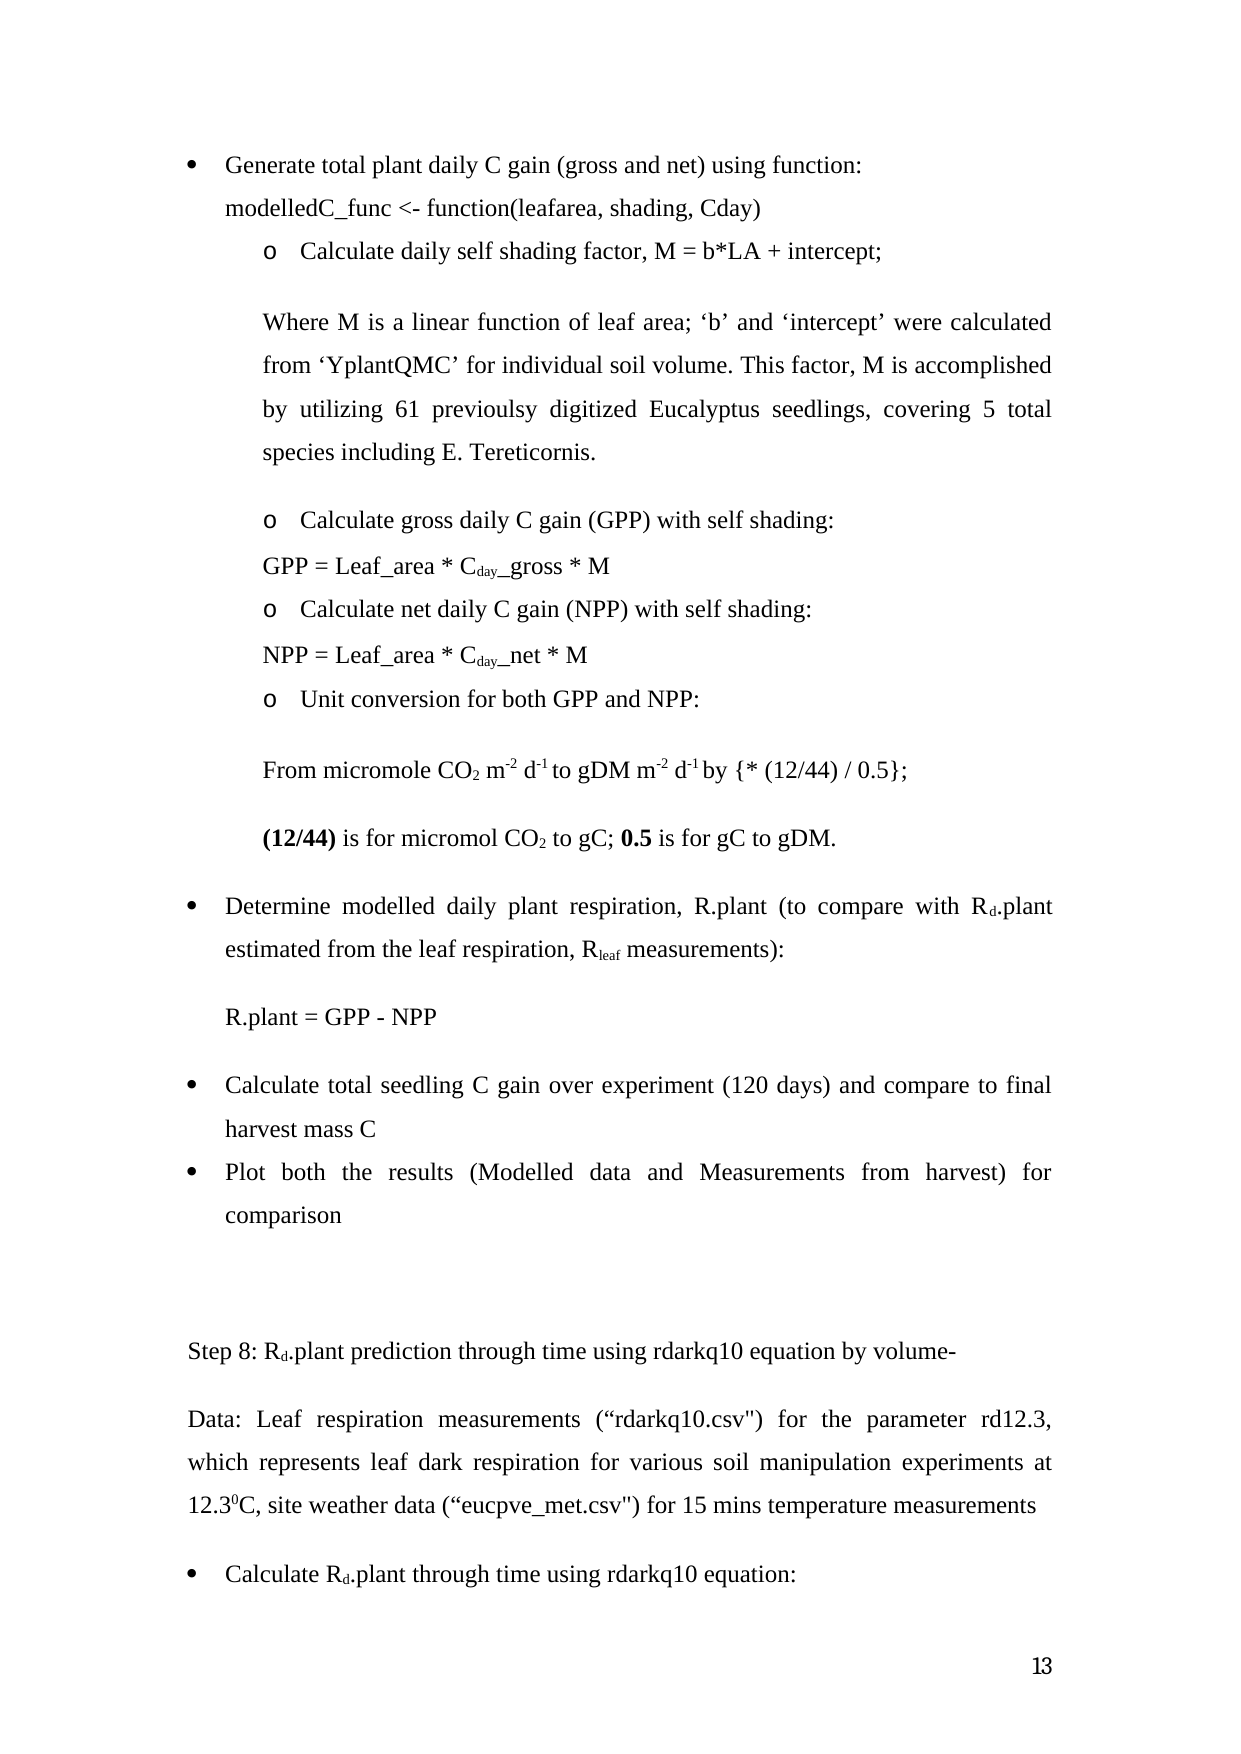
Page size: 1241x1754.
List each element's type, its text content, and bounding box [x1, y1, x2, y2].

text Data: Leaf respiration measurements (“rdarkq10.csv") for the parameter rd12.3, which represents leaf dark respiration for various soil manipulation experiments at 12.30C, site weather data (“eucpve_met.csv") for 15 mins temperature measurements [187, 1404, 1053, 1519]
list GPP = Leaf_area * Cday_gross * M [262, 551, 1053, 580]
text Where M is a linear function of leaf area; ‘b’ and ‘intercept’ were calculated from ‘YplantQMC’ for individual soil volume. This factor, M is accomplished by utilizing 61 previoulsy digitized Eucalyptus seedlings, covering 5 total species including E. Tereticornis. [262, 307, 1053, 466]
list NPP = Leaf_area * Cday_net * M [262, 641, 1053, 669]
list Determine modelled daily plant respiration, R.plant (to compare with Rd.plant estimated from the leaf respiration, Rleaf measurements): [187, 891, 1053, 963]
list Calculate Rd.plant through time using rdarkq10 equation: [187, 1559, 1053, 1587]
list Calculate net daily C gain (NPP) with self shading: [262, 594, 1053, 625]
text (12/44) is for micromol CO2 to gC; 0.5 is for gC to gDM. [262, 823, 1053, 852]
list modelledC_func <- function(leafarea, shading, Cday) [225, 193, 1053, 222]
list Calculate gross daily C gain (GPP) with self shading: [262, 505, 1053, 536]
text R.plant = GPP - NPP [225, 1002, 1053, 1031]
list Unit conversion for both GPP and NPP: [262, 684, 1053, 714]
list Generate total plant daily C gain (gross and net) using function: [187, 150, 1053, 179]
text Step 8: Rd.plant prediction through time using rdarkq10 equation by volume- [187, 1336, 1053, 1365]
text From micromole CO2 m-2 d-1 to gDM m-2 d-1 by {* (12/44) / 0.5}; [262, 755, 1053, 784]
list Plot both the results (Modelled data and Measurements from harvest) for comparison [187, 1157, 1053, 1229]
list Calculate daily self shading factor, M = b*LA + intercept; [262, 236, 1053, 267]
list Calculate total seedling C gain over experiment (120 days) and compare to final harvest mass C [187, 1071, 1053, 1142]
